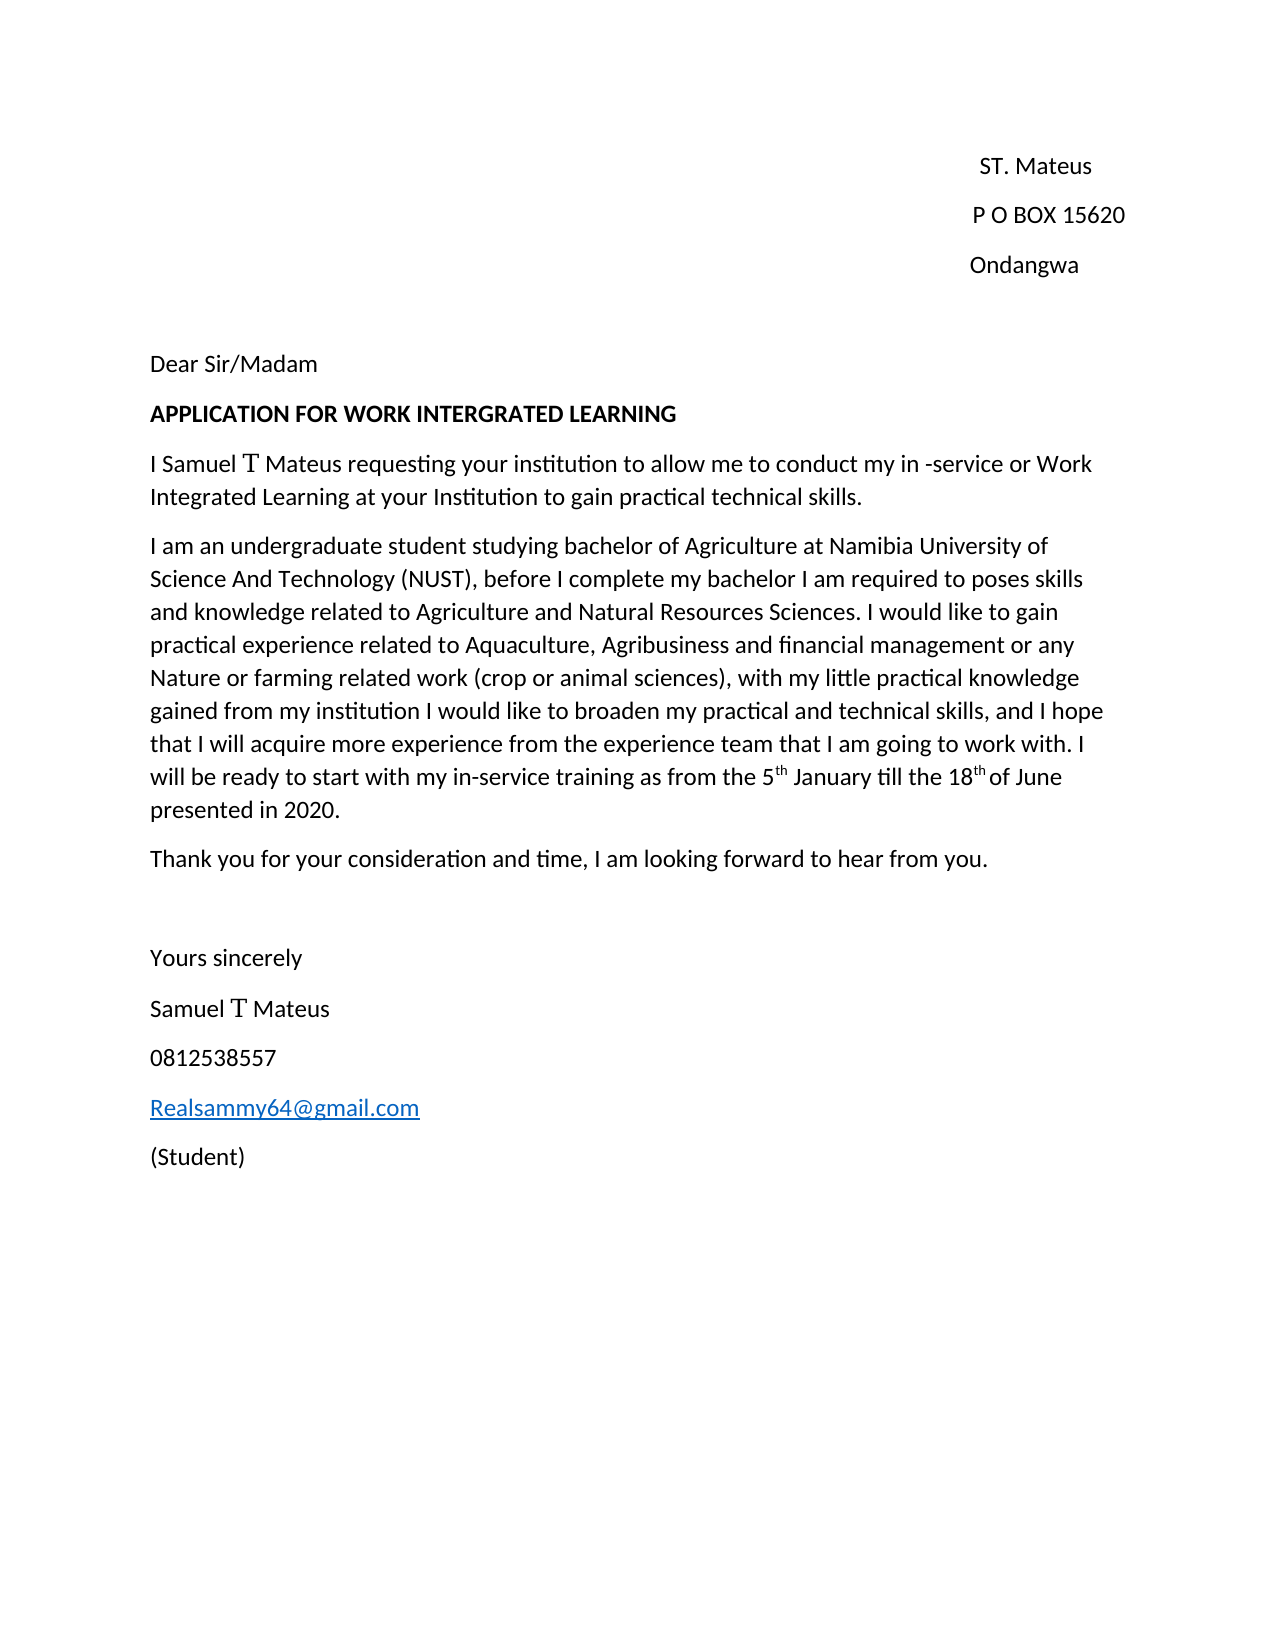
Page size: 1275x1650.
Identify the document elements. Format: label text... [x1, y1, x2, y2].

text Dear Sir/Madam [150, 348, 1125, 379]
text I am an undergraduate student studying bachelor of Agriculture at Namibia University of Science And Technology (NUST), before I complete my bachelor I am required to poses skills and knowledge related to Agriculture and Natural Resources Sciences. I would like to gain practical experience related to Aquaculture, Agribusiness and financial management or any Nature or farming related work (crop or animal sciences), with my little practical knowledge gained from my institution I would like to broaden my practical and technical skills, and I hope that I will acquire more experience from the experience team that I am going to work with. I will be ready to start with my in-service training as from the 5th January till the 18th of June presented in 2020. [150, 531, 1125, 824]
text Thank you for your consideration and time, I am looking forward to hear from you. [150, 843, 1125, 874]
text Samuel T Mateus [150, 992, 1125, 1023]
text P O BOX 15620 [150, 199, 1125, 230]
text Realsammy64@gmail.com [150, 1092, 1125, 1122]
text 0812538557 [150, 1042, 1125, 1073]
text Ondangwa [150, 249, 1125, 280]
text I Samuel T Mateus requesting your institution to allow me to conduct my in -service or Work Integrated Learning at your Institution to gain practical technical skills. [150, 447, 1125, 511]
text APPLICATION FOR WORK INTERGRATED LEARNING [150, 398, 1125, 428]
text Yours sincerely [150, 943, 1125, 973]
text (Student) [150, 1141, 1125, 1172]
text ST. Mateus [150, 150, 1125, 181]
